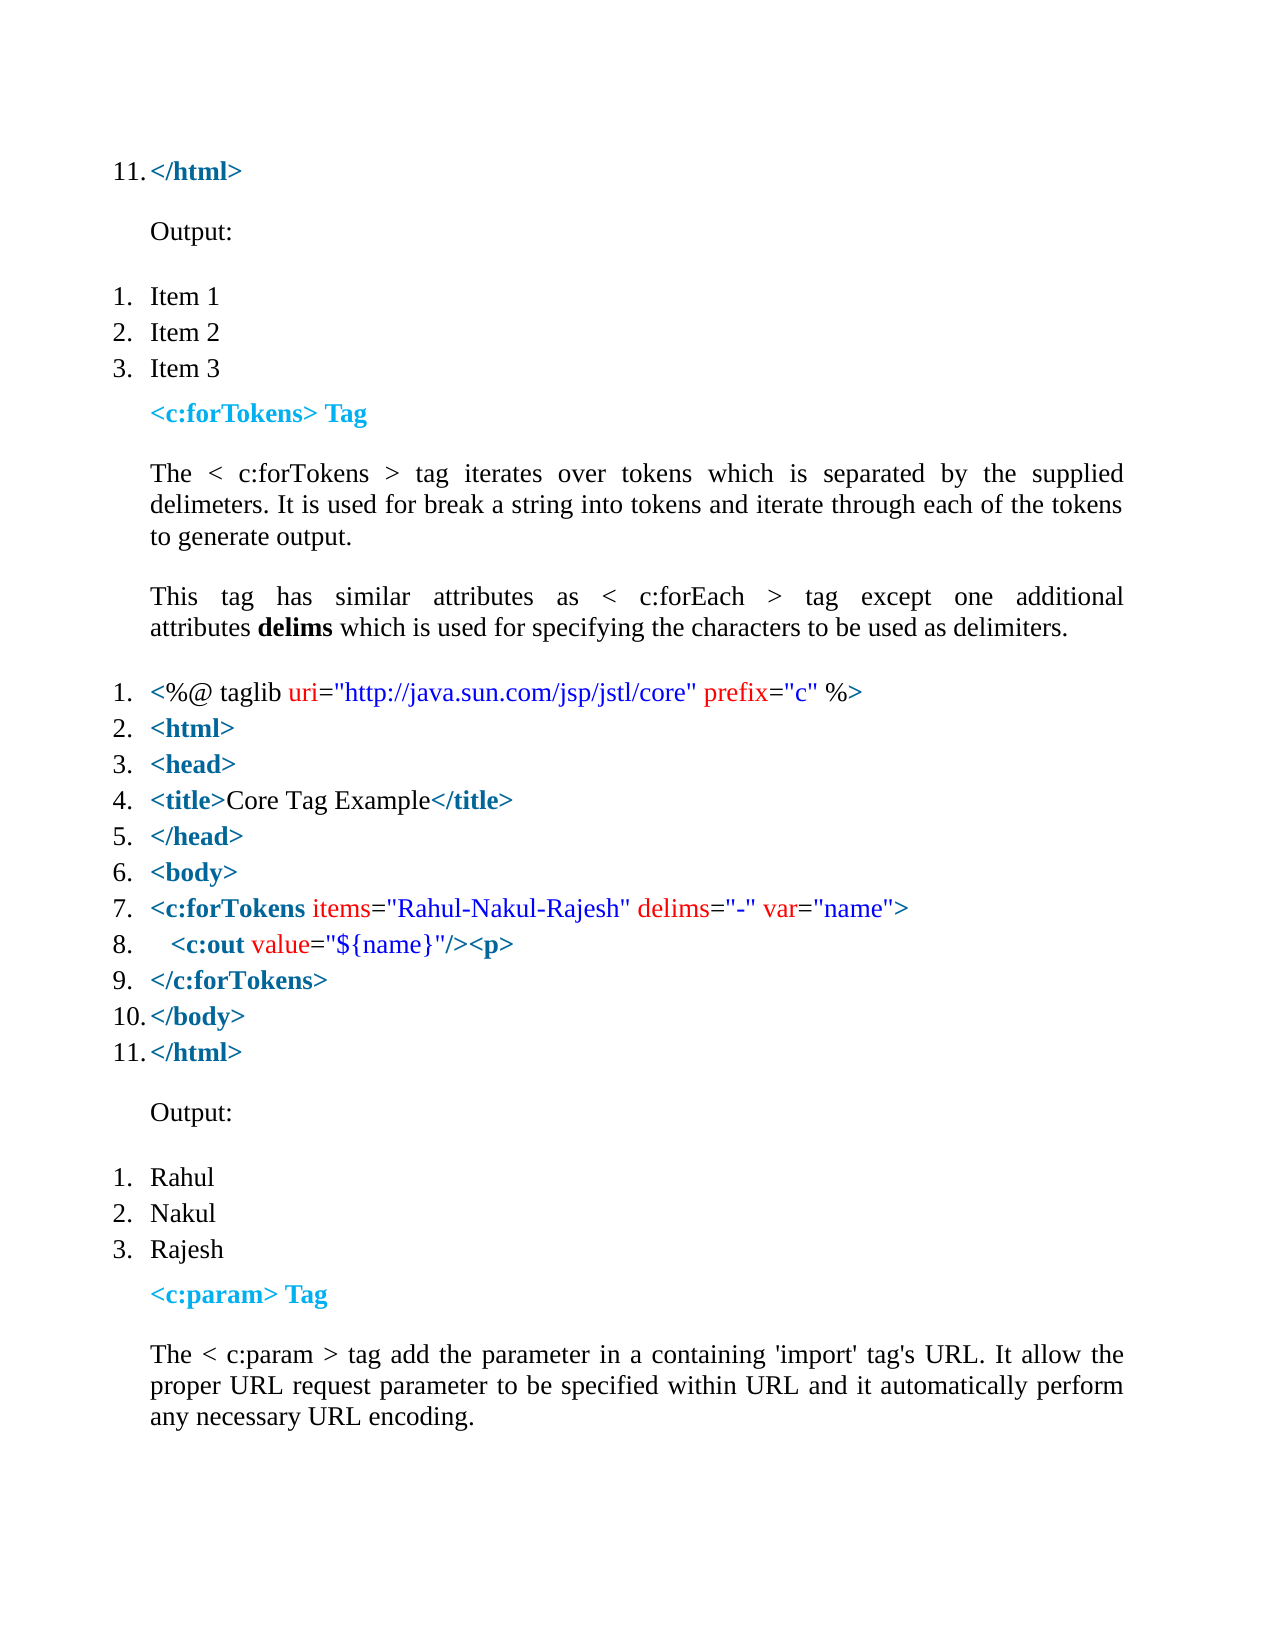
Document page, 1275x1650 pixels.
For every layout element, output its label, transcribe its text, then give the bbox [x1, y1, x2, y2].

list <title>Core Tag Example</title> [112, 779, 1125, 815]
list Item 3 [112, 347, 1125, 383]
list Nakul [112, 1192, 1125, 1228]
text Output: [150, 215, 1125, 246]
list <%@ taglib uri="http://java.sun.com/jsp/jstl/core" prefix="c" %> [112, 671, 1125, 707]
subtitle <c:param> Tag [150, 1277, 1125, 1309]
list </body> [112, 995, 1125, 1031]
list Item 1 [112, 275, 1125, 311]
list Item 2 [112, 311, 1125, 347]
list </html> [112, 1031, 1125, 1067]
text The < c:param > tag add the parameter in a containing 'import' tag's URL. It allow the proper URL request parameter to be specified within URL and it automatically perform any necessary URL encoding. [150, 1338, 1125, 1432]
subtitle <c:forTokens> Tag [150, 396, 1125, 428]
text The < c:forTokens > tag iterates over tokens which is separated by the supplied delimeters. It is used for break a string into tokens and iterate through each of the tokens to generate output. [150, 457, 1125, 551]
list </c:forTokens> [112, 959, 1125, 995]
text Output: [150, 1096, 1125, 1127]
list <c:out value="${name}"/><p> [112, 923, 1125, 959]
text This tag has similar attributes as < c:forEach > tag except one additional attributes delims which is used for specifying the characters to be used as delimiters. [150, 580, 1125, 642]
list Rahul [112, 1156, 1125, 1192]
list Rajesh [112, 1228, 1125, 1264]
list <body> [112, 851, 1125, 887]
list <head> [112, 743, 1125, 779]
list </html> [112, 150, 1125, 186]
list <c:forTokens items="Rahul-Nakul-Rajesh" delims="-" var="name"> [112, 887, 1125, 923]
list </head> [112, 815, 1125, 851]
list <html> [112, 707, 1125, 743]
